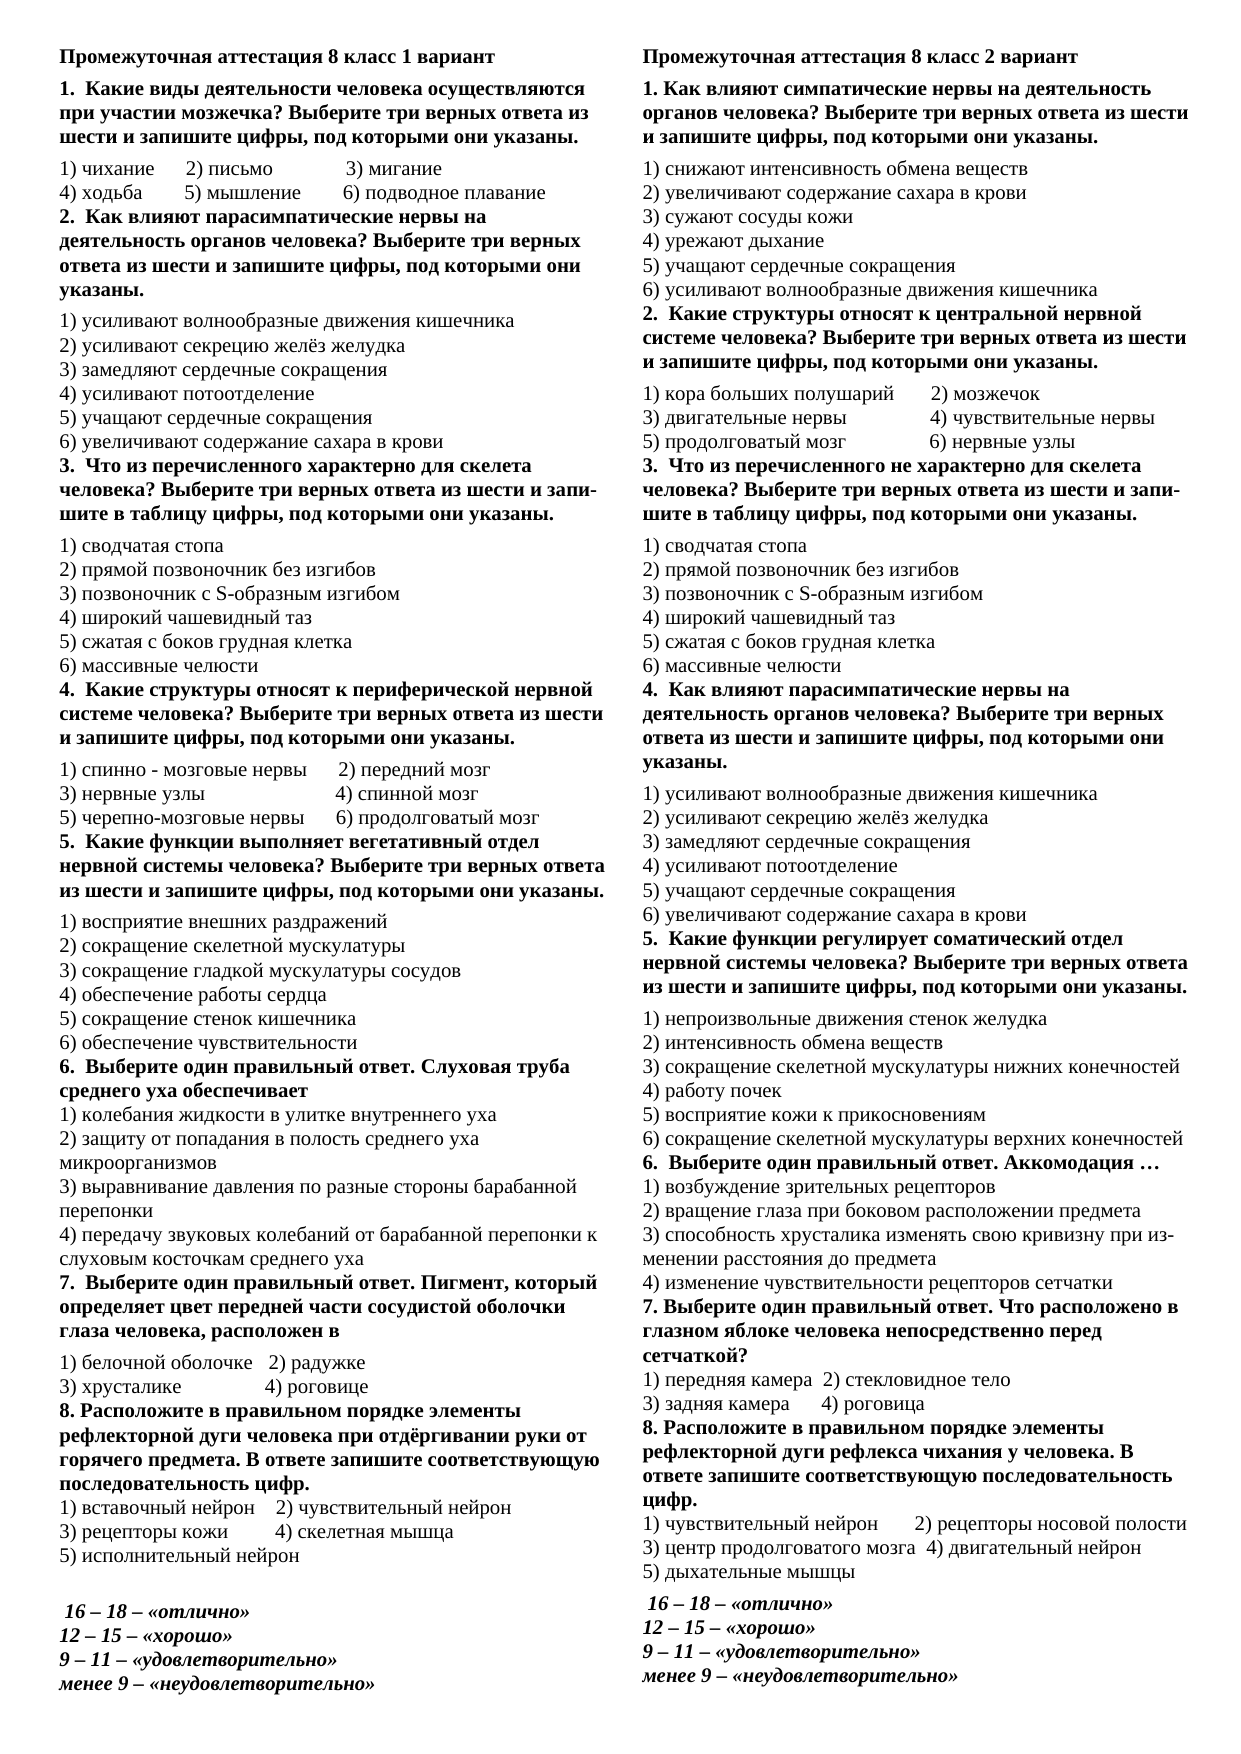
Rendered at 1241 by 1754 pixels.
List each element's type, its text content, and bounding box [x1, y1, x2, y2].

text 5) сокращение стенок кишечника [59, 1006, 613, 1030]
text 1) возбуждение зрительных рецепторов [642, 1174, 1196, 1198]
text 5) учащают сердечные сокращения [59, 405, 613, 429]
text 6) массивные челюсти [59, 653, 613, 677]
text 2. Как влияют парасимпатические нервы на деятельность органов человека? Выберите три верных ответа из шести и запишите цифры, под которыми они указаны. [59, 204, 613, 301]
text 1) восприятие внешних раздражений [59, 909, 613, 933]
text 4) работу почек [642, 1078, 1196, 1102]
text 2) сокращение скелетной мускулатуры [59, 933, 613, 957]
text 2) усиливают секрецию желёз желудка [642, 805, 1196, 829]
text 7. Выберите один правильный ответ. Что расположено в глазном яблоке человека непосредственно перед сетчаткой? 1) передняя камера 2) стекловидное тело 3) задняя камера 4) роговица 8. Расположите в правильном порядке элементы рефлекторной дуги рефлекса чихания у человека. В ответе запишите соответствующую последовательность цифр. 1) чувствительный нейрон 2) рецепторы носовой полости 3) центр продолговатого мозга 4) двигательный нейрон 5) дыхательные мышцы [642, 1294, 1196, 1583]
text 4) усиливают потоотделение [642, 853, 1196, 877]
text 4. Какие структуры относят к периферической нервной системе человека? Выберите три верных ответа из шести и запишите цифры, под которыми они указаны. [59, 677, 613, 749]
text 4) ходьба 5) мышление 6) подводное плавание [59, 180, 613, 204]
text 4) урежают дыхание [642, 228, 1196, 252]
text 4) изменение чувствительности рецепторов сетчатки [642, 1270, 1196, 1294]
text 5) учащают сердечные сокращения [642, 252, 1196, 277]
text 1) непроизвольные движения стенок желудка [642, 1006, 1196, 1030]
text 1. Как влияют симпатические нервы на деятельность органов человека? Выберите три верных ответа из шести и запишите цифры, под которыми они указаны. [642, 76, 1196, 148]
text 6) увеличивают содержание сахара в крови [59, 429, 613, 453]
text 16 – 18 – «отлично» 12 – 15 – «хорошо» 9 – 11 – «удовлетворительно» менее 9 – «неудовлетворительно» [59, 1599, 613, 1695]
text 4) передачу звуковых колебаний от барабанной перепонки к слуховым косточкам среднего уха [59, 1222, 613, 1270]
text 3) сокращение гладкой мускулатуры сосудов [59, 957, 613, 982]
text 1) усиливают волнообразные движения кишечника [59, 308, 613, 332]
text 1) белочной оболочке 2) радужке [59, 1350, 613, 1374]
text 2) интенсивность обмена веществ [642, 1030, 1196, 1054]
text 4. Как влияют парасимпатические нервы на деятельность органов человека? Выберите три верных ответа из шести и запишите цифры, под которыми они указаны. [642, 677, 1196, 773]
text 3) сокращение скелетной мускулатуры нижних конечностей [642, 1054, 1196, 1078]
text 2) усиливают секрецию желёз желудка [59, 332, 613, 357]
text 3) замедляют сердечные сокращения [59, 357, 613, 381]
text 6) массивные челюсти [642, 653, 1196, 677]
text 3) позвоночник с S-образным изгибом [59, 581, 613, 605]
text 1. Какие виды деятельности человека осуществляются при участии мозжечка? Выберите три верных ответа из шести и запишите цифры, под которыми они указаны. [59, 76, 613, 148]
text 3) хрусталике 4) роговице [59, 1374, 613, 1398]
text 1) сводчатая стопа [59, 533, 613, 557]
text 2) защиту от попадания в полость среднего уха микроорганизмов [59, 1126, 613, 1174]
text 1) колебания жидкости в улитке внутреннего уха [59, 1102, 613, 1126]
text 3) выравнивание давления по разные стороны барабанной перепонки [59, 1174, 613, 1222]
text 5) сжатая с боков грудная клетка [642, 629, 1196, 653]
text 7. Выберите один правильный ответ. Пигмент, который определяет цвет передней части сосудистой оболочки глаза человека, расположен в [59, 1270, 613, 1342]
text 5. Какие функции выполняет вегетативный отдел нервной системы человека? Выберите три верных ответа из шести и запишите цифры, под которыми они указаны. [59, 829, 613, 902]
text 6) увеличивают содержание сахара в крови [642, 902, 1196, 926]
text 2) прямой позвоночник без изгибов [59, 557, 613, 581]
text 8. Расположите в правильном порядке элементы рефлекторной дуги человека при отдёргивании руки от горячего предмета. В ответе запишите соответствующую последовательность цифр. [59, 1398, 613, 1495]
text 5) восприятие кожи к прикосновениям [642, 1102, 1196, 1126]
text 4) широкий чашевидный таз [642, 605, 1196, 629]
text 3) нервные узлы 4) спинной мозг [59, 781, 613, 805]
text 2) вращение глаза при боковом расположении предмета [642, 1198, 1196, 1222]
text 3) замедляют сердечные сокращения [642, 829, 1196, 853]
text 3) способность хрусталика изменять свою кривизну при изменении расстояния до предмета [642, 1222, 1196, 1270]
text 5) продолговатый мозг 6) нервные узлы [642, 429, 1196, 453]
text 5) учащают сердечные сокращения [642, 877, 1196, 902]
text 6) сокращение скелетной мускулатуры верхних конечностей 6. Выберите один правильный ответ. Аккомодация … [642, 1126, 1196, 1174]
text 2) увеличивают содержание сахара в крови [642, 180, 1196, 204]
text 3) позвоночник с S-образным изгибом [642, 581, 1196, 605]
text 1) вставочный нейрон 2) чувствительный нейрон [59, 1495, 613, 1519]
text Промежуточная аттестация 8 класс 2 вариант [642, 44, 1196, 68]
text 4) обеспечение работы сердца [59, 982, 613, 1006]
text Промежуточная аттестация 8 класс 1 вариант [59, 44, 613, 68]
text 1) усиливают волнообразные движения кишечника [642, 781, 1196, 805]
text 6. Выберите один правильный ответ. Слуховая труба среднего уха обеспечивает [59, 1054, 613, 1102]
text 5) сжатая с боков грудная клетка [59, 629, 613, 653]
text 1) снижают интенсивность обмена веществ [642, 156, 1196, 180]
text 1) спинно - мозговые нервы 2) передний мозг [59, 757, 613, 781]
text 1) сводчатая стопа [642, 533, 1196, 557]
text 3. Что из перечисленного характерно для скелета человека? Выберите три верных ответа из шести и запишите в таблицу цифры, под которыми они указаны. [59, 453, 613, 525]
text 3) сужают сосуды кожи [642, 204, 1196, 228]
text 4) усиливают потоотделение [59, 381, 613, 405]
text 5) исполнительный нейрон [59, 1543, 613, 1567]
text 3) двигательные нервы 4) чувствительные нервы [642, 405, 1196, 429]
text 6) обеспечение чувствительности [59, 1030, 613, 1054]
text 5) черепно-мозговые нервы 6) продолговатый мозг [59, 805, 613, 829]
text 5. Какие функции регулирует соматический отдел нервной системы человека? Выберите три верных ответа из шести и запишите цифры, под которыми они указаны. [642, 926, 1196, 998]
text 1) кора больших полушарий 2) мозжечок [642, 381, 1196, 405]
text 4) широкий чашевидный таз [59, 605, 613, 629]
text 2. Какие структуры относят к центральной нервной системе человека? Выберите три верных ответа из шести и запишите цифры, под которыми они указаны. [642, 301, 1196, 373]
text 3. Что из перечисленного не характерно для скелета человека? Выберите три верных ответа из шести и запишите в таблицу цифры, под которыми они указаны. [642, 453, 1196, 525]
text 1) чихание 2) письмо 3) мигание [59, 156, 613, 180]
text 3) рецепторы кожи 4) скелетная мышца [59, 1519, 613, 1543]
text 2) прямой позвоночник без изгибов [642, 557, 1196, 581]
text 16 – 18 – «отлично» 12 – 15 – «хорошо» 9 – 11 – «удовлетворительно» менее 9 – «неудовлетворительно» [642, 1591, 1196, 1687]
text 6) усиливают волнообразные движения кишечника [642, 277, 1196, 301]
